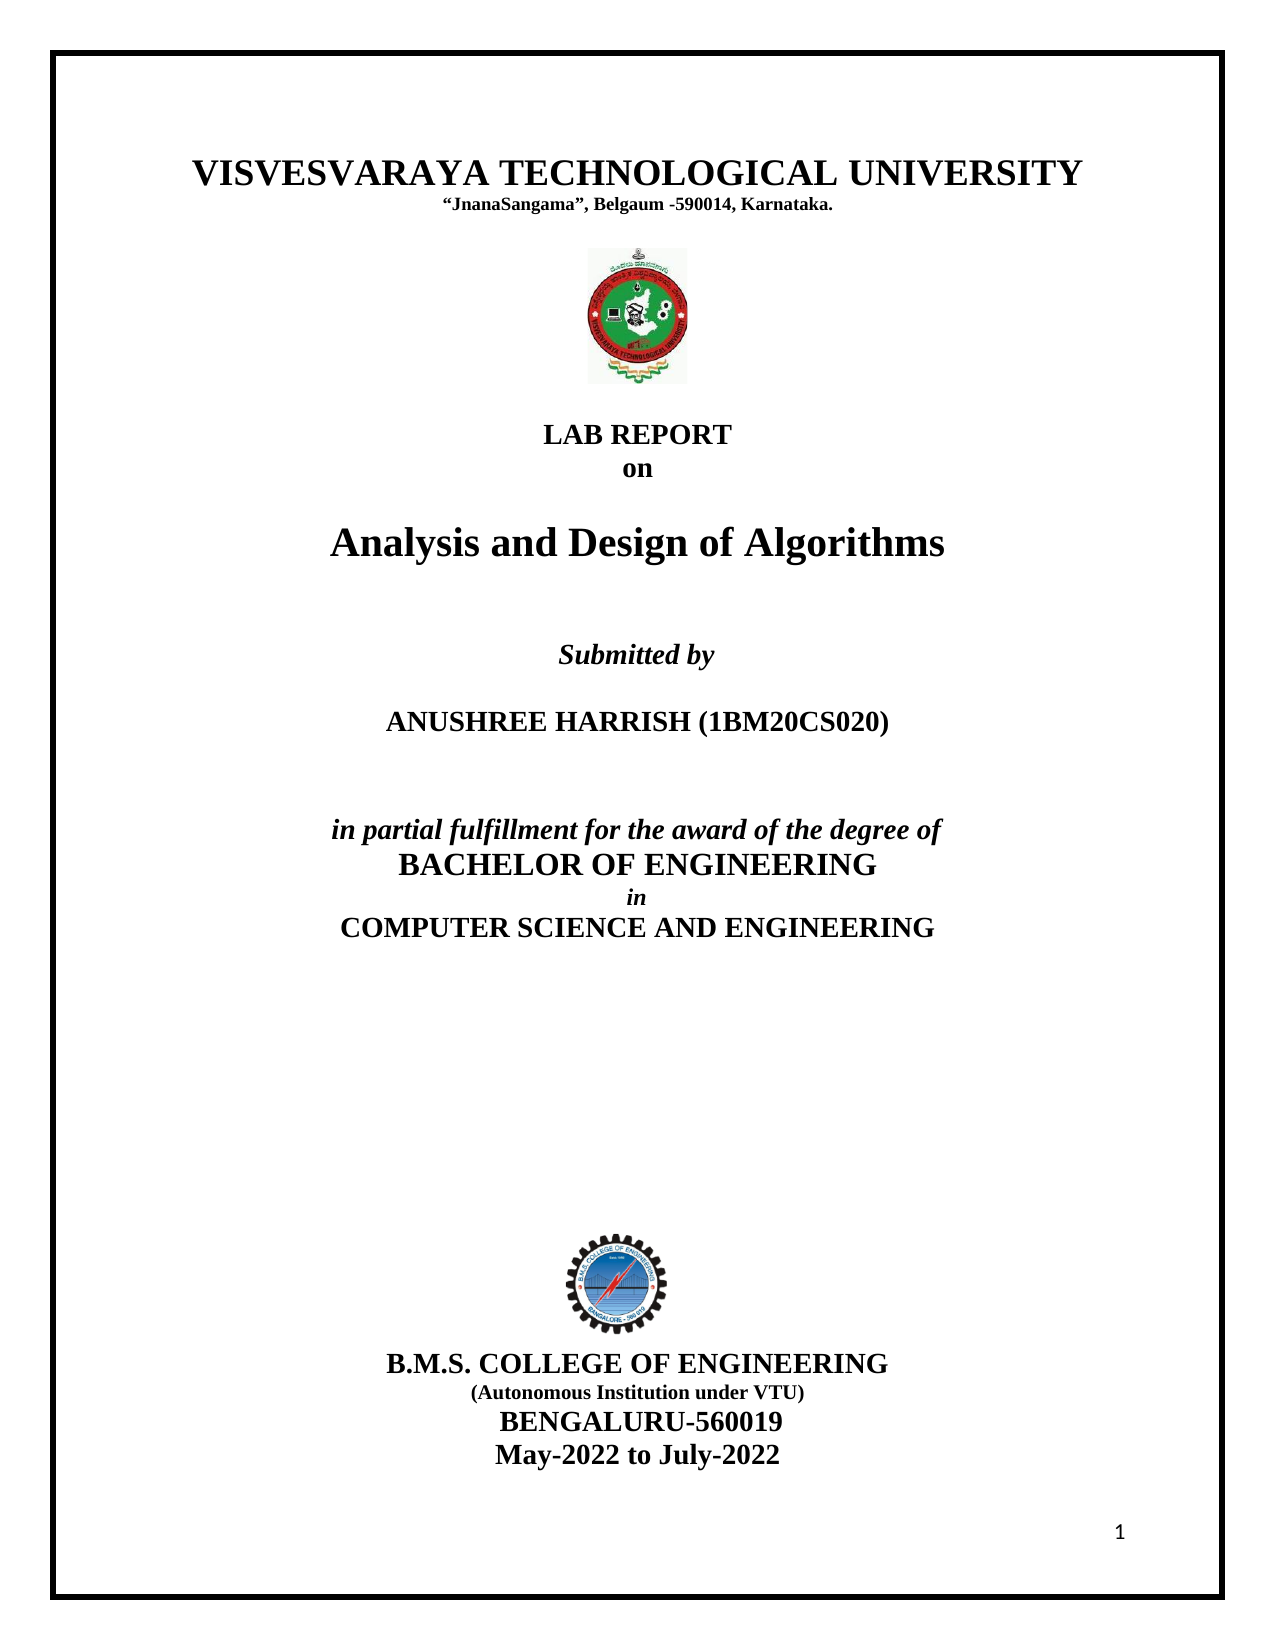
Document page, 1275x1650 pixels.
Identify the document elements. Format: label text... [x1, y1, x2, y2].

text May-2022 to July-2022 [150, 1437, 1125, 1471]
text on [150, 450, 1125, 484]
picture [587, 248, 688, 384]
text VISVESVARAYA TECHNOLOGICAL UNIVERSITY [150, 150, 1125, 193]
text COMPUTER SCIENCE AND ENGINEERING [150, 910, 1125, 944]
text Analysis and Design of Algorithms [150, 517, 1125, 565]
text BENGALURU-560019 [150, 1404, 1125, 1437]
text Submitted by [150, 637, 1125, 671]
text in [150, 883, 1125, 910]
text “JnanaSangama”, Belgaum -590014, Karnataka. [150, 193, 1125, 215]
text in partial fulfillment for the award of the degree of [150, 812, 1125, 846]
text B.M.S. COLLEGE OF ENGINEERING [150, 1346, 1125, 1380]
text BACHELOR OF ENGINEERING [150, 846, 1125, 883]
text LAB REPORT [150, 417, 1125, 450]
text (Autonomous Institution under VTU) [150, 1380, 1125, 1404]
picture [561, 1229, 668, 1336]
text ANUSHREE HARRISH (1BM20CS020) [150, 704, 1125, 738]
